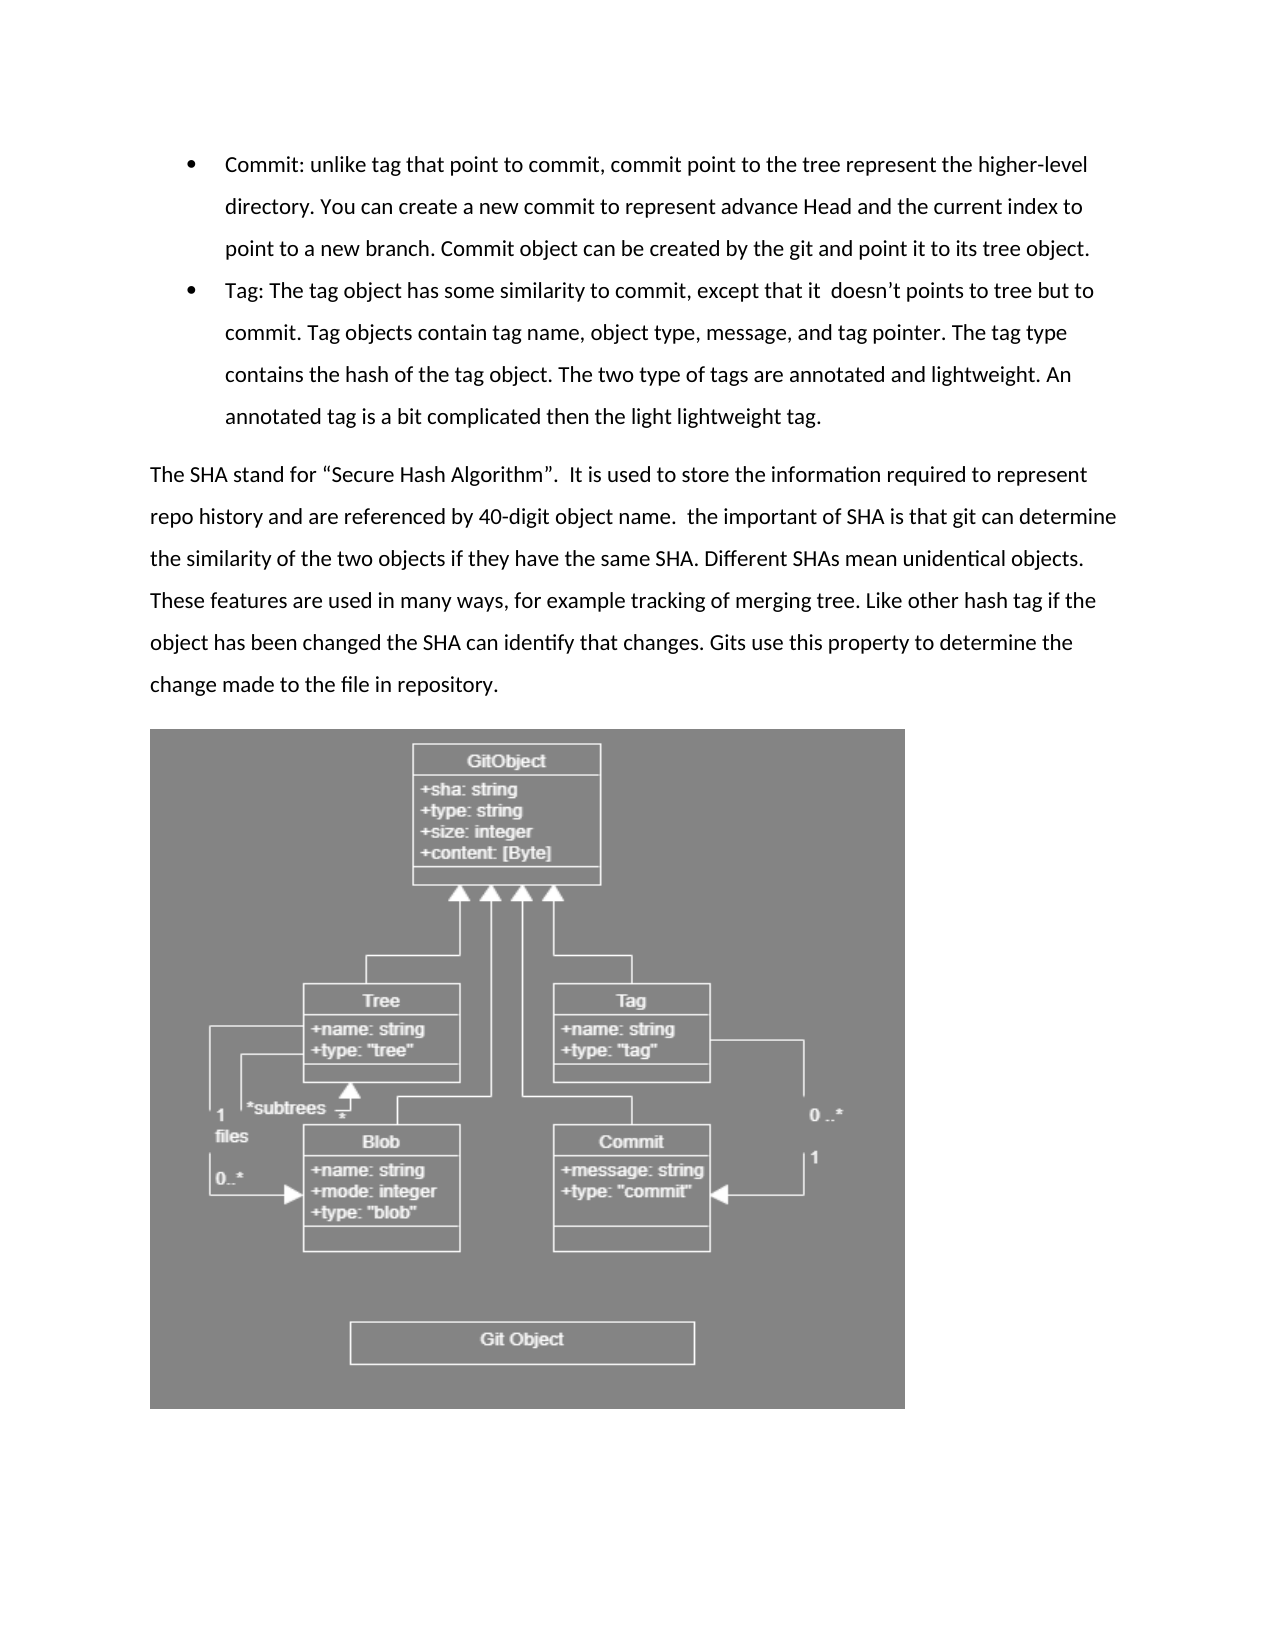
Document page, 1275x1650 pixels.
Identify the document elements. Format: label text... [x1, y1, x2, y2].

list Tag: The tag object has some similarity to commit, except that it doesn’t points to tree but to commit. Tag objects contain tag name, object type, message, and tag pointer. The tag type contains the hash of the tag object. The two type of tags are annotated and lightweight. An annotated tag is a bit complicated then the light lightweight tag. [187, 276, 1125, 430]
text The SHA stand for “Secure Hash Algorithm”. It is used to store the information required to represent repo history and are referenced by 40-digit object name. the important of SHA is that git can determine the similarity of the two objects if they have the same SHA. Different SHAs mean unidentical objects. These features are used in many ways, for example tracking of merging tree. Like other hash tag if the object has been changed the SHA can identify that changes. Gits use this property to determine the change made to the file in repository. [150, 461, 1125, 698]
list Commit: unlike tag that point to commit, commit point to the tree represent the higher-level directory. You can create a new commit to represent advance Head and the current index to point to a new branch. Commit object can be created by the git and point it to its tree object. [187, 150, 1125, 262]
